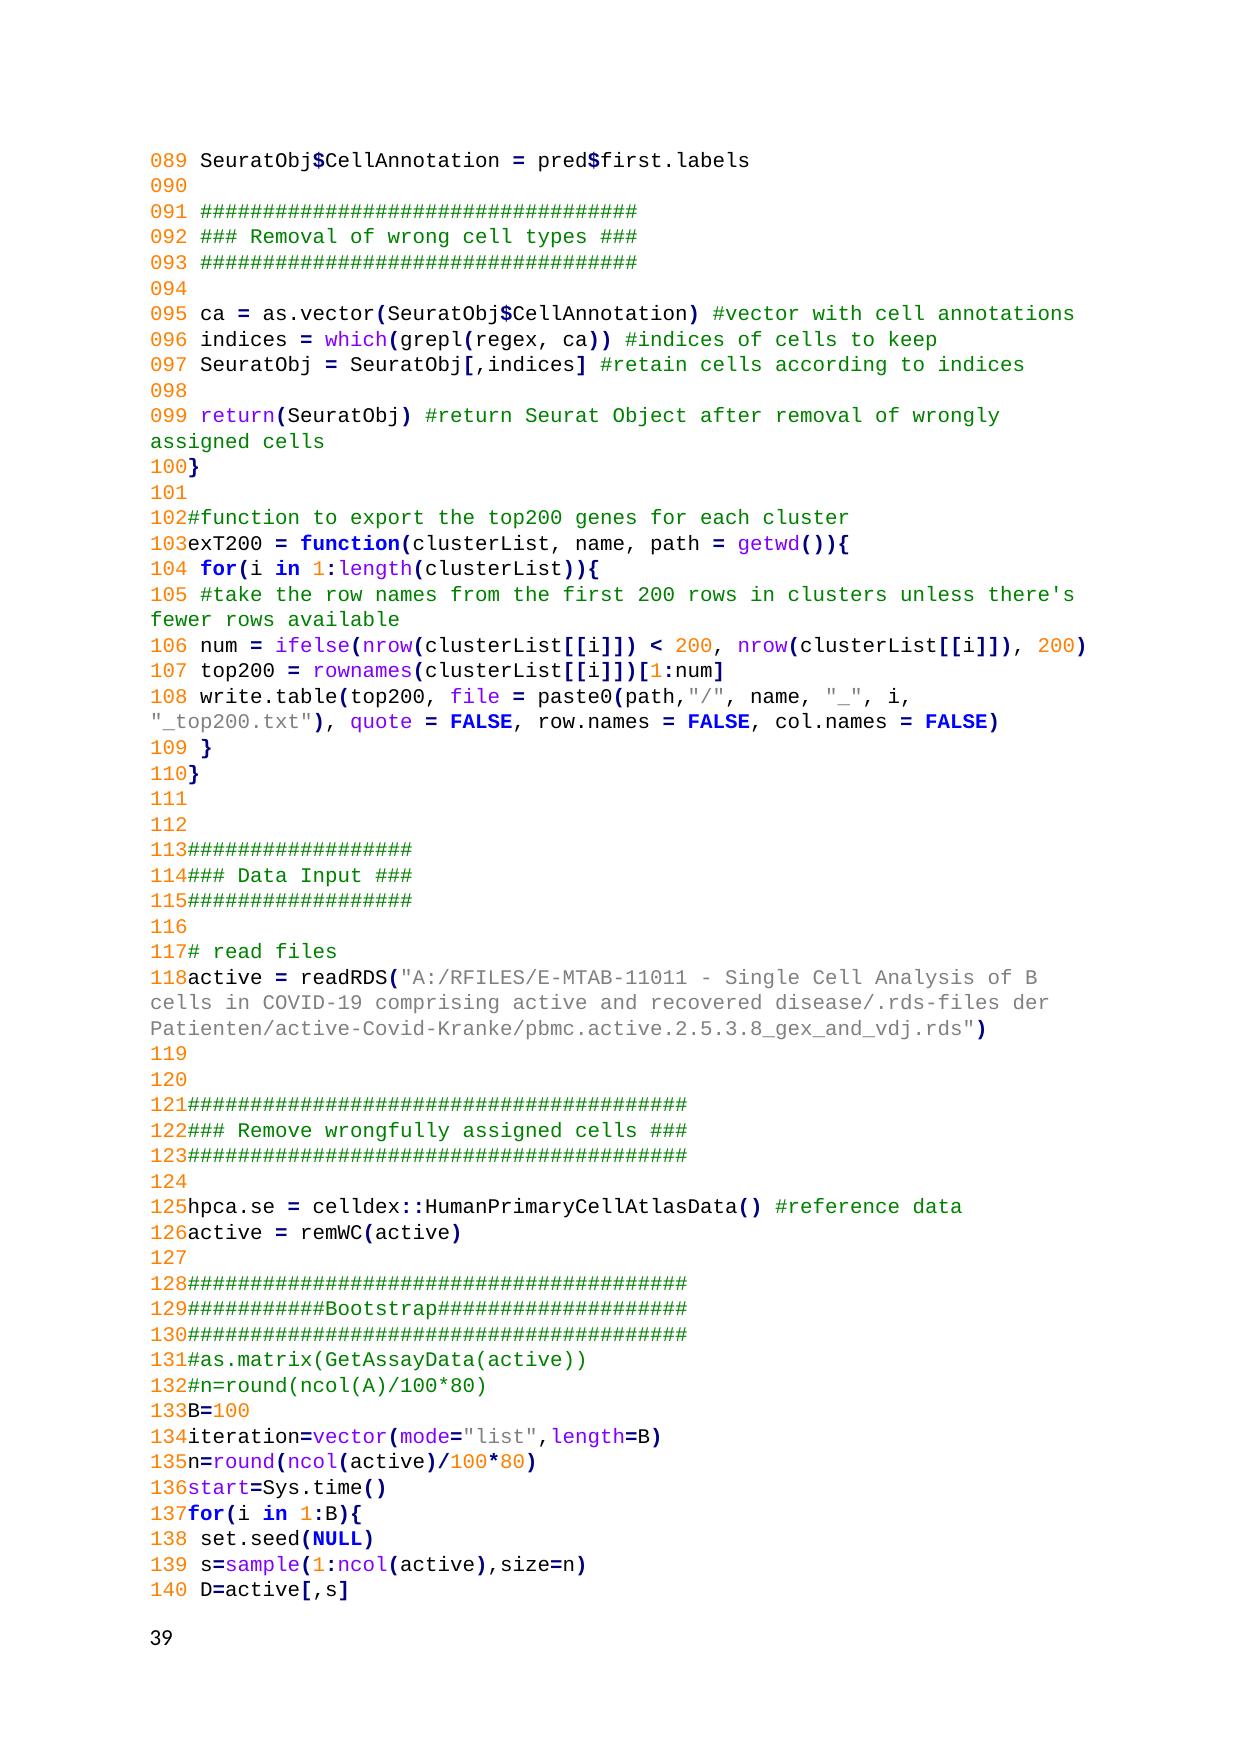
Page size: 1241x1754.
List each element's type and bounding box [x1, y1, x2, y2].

text [150, 150, 1090, 1603]
